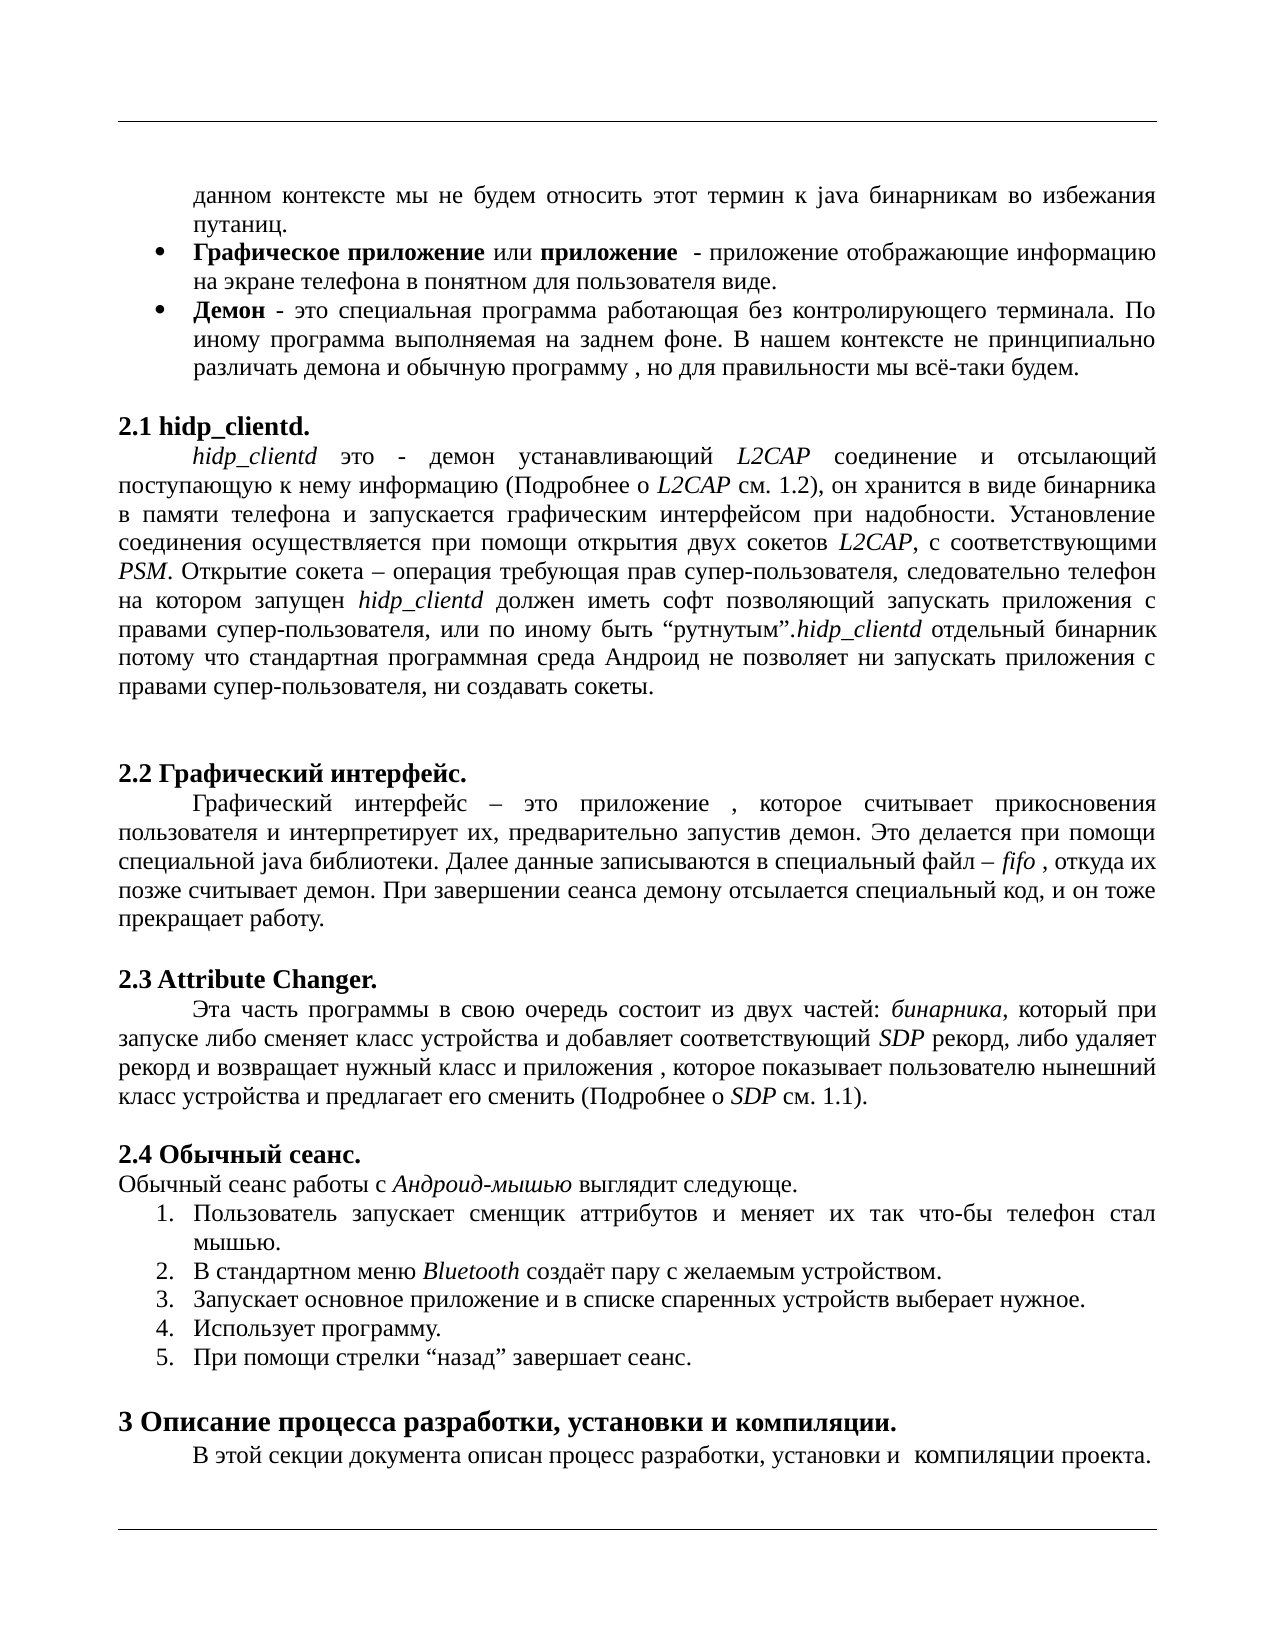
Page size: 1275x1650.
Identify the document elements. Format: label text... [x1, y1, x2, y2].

text 3 Описание процесса разработки, установки и компиляции. [118, 1404, 1157, 1438]
text 2.1 hidp_clientd. [118, 410, 1157, 441]
list В стандартном меню Bluetooth создаёт пару с желаемым устройством. [156, 1256, 1157, 1284]
text Эта часть программы в свою очередь состоит из двух частей: бинарника, который при запуске либо сменяет класс устройства и добавляет соответствующий SDP рекорд, либо удаляет рекорд и возвращает нужный класс и приложения , которое показывает пользователю нынешний класс устройства и предлагает его сменить (Подробнее о SDP см. 1.1). [118, 994, 1157, 1109]
text 2.2 Графический интерфейс. [118, 757, 1157, 788]
text 2.4 Обычный сеанс. [118, 1138, 1157, 1169]
text Графический интерфейс – это приложение , которое считывает прикосновения пользователя и интерпретирует их, предварительно запустив демон. Это делается при помощи специальной java библиотеки. Далее данные записываются в специальный файл – fifo , откуда их позже считывает демон. При завершении сеанса демону отсылается специальный код, и он тоже прекращает работу. [118, 788, 1157, 932]
list Графическое приложение или приложение - приложение отображающие информацию на экране телефона в понятном для пользователя виде. [156, 237, 1157, 295]
list Демон - это специальная программа работающая без контролирующего терминала. По иному программа выполняемая на заднем фоне. В нашем контексте не принципиально различать демона и обычную программу , но для правильности мы всё-таки будем. [156, 295, 1157, 381]
text Обычный сеанс работы с Андроид-мышью выглядит следующе. [118, 1169, 1157, 1198]
list Пользователь запускает сменщик аттрибутов и меняет их так что-бы телефон стал мышью. [156, 1198, 1157, 1256]
text 2.3 Attribute Changer. [118, 963, 1157, 994]
text hidp_clientd это - демон устанавливающий L2CAP соединение и отсылающий поступающую к нему информацию (Подробнее о L2CAP см. 1.2), он хранится в виде бинарника в памяти телефона и запускается графическим интерфейсом при надобности. Установление соединения осуществляется при помощи открытия двух сокетов L2CAP, с соответствующими PSM. Открытие сокета – операция требующая прав супер-пользователя, следовательно телефон на котором запущен hidp_clientd должен иметь софт позволяющий запускать приложения с правами супер-пользователя, или по иному быть “рутнутым”.hidp_clientd отдельный бинарник потому что стандартная программная среда Андроид не позволяет ни запускать приложения с правами супер-пользователя, ни создавать сокеты. [118, 441, 1157, 700]
list При помощи стрелки “назад” завершает сеанс. [156, 1342, 1157, 1371]
list Запускает основное приложение и в списке спаренных устройств выберает нужное. [156, 1284, 1157, 1313]
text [118, 1438, 1157, 1469]
list Использует программу. [156, 1313, 1157, 1342]
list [156, 180, 1157, 237]
